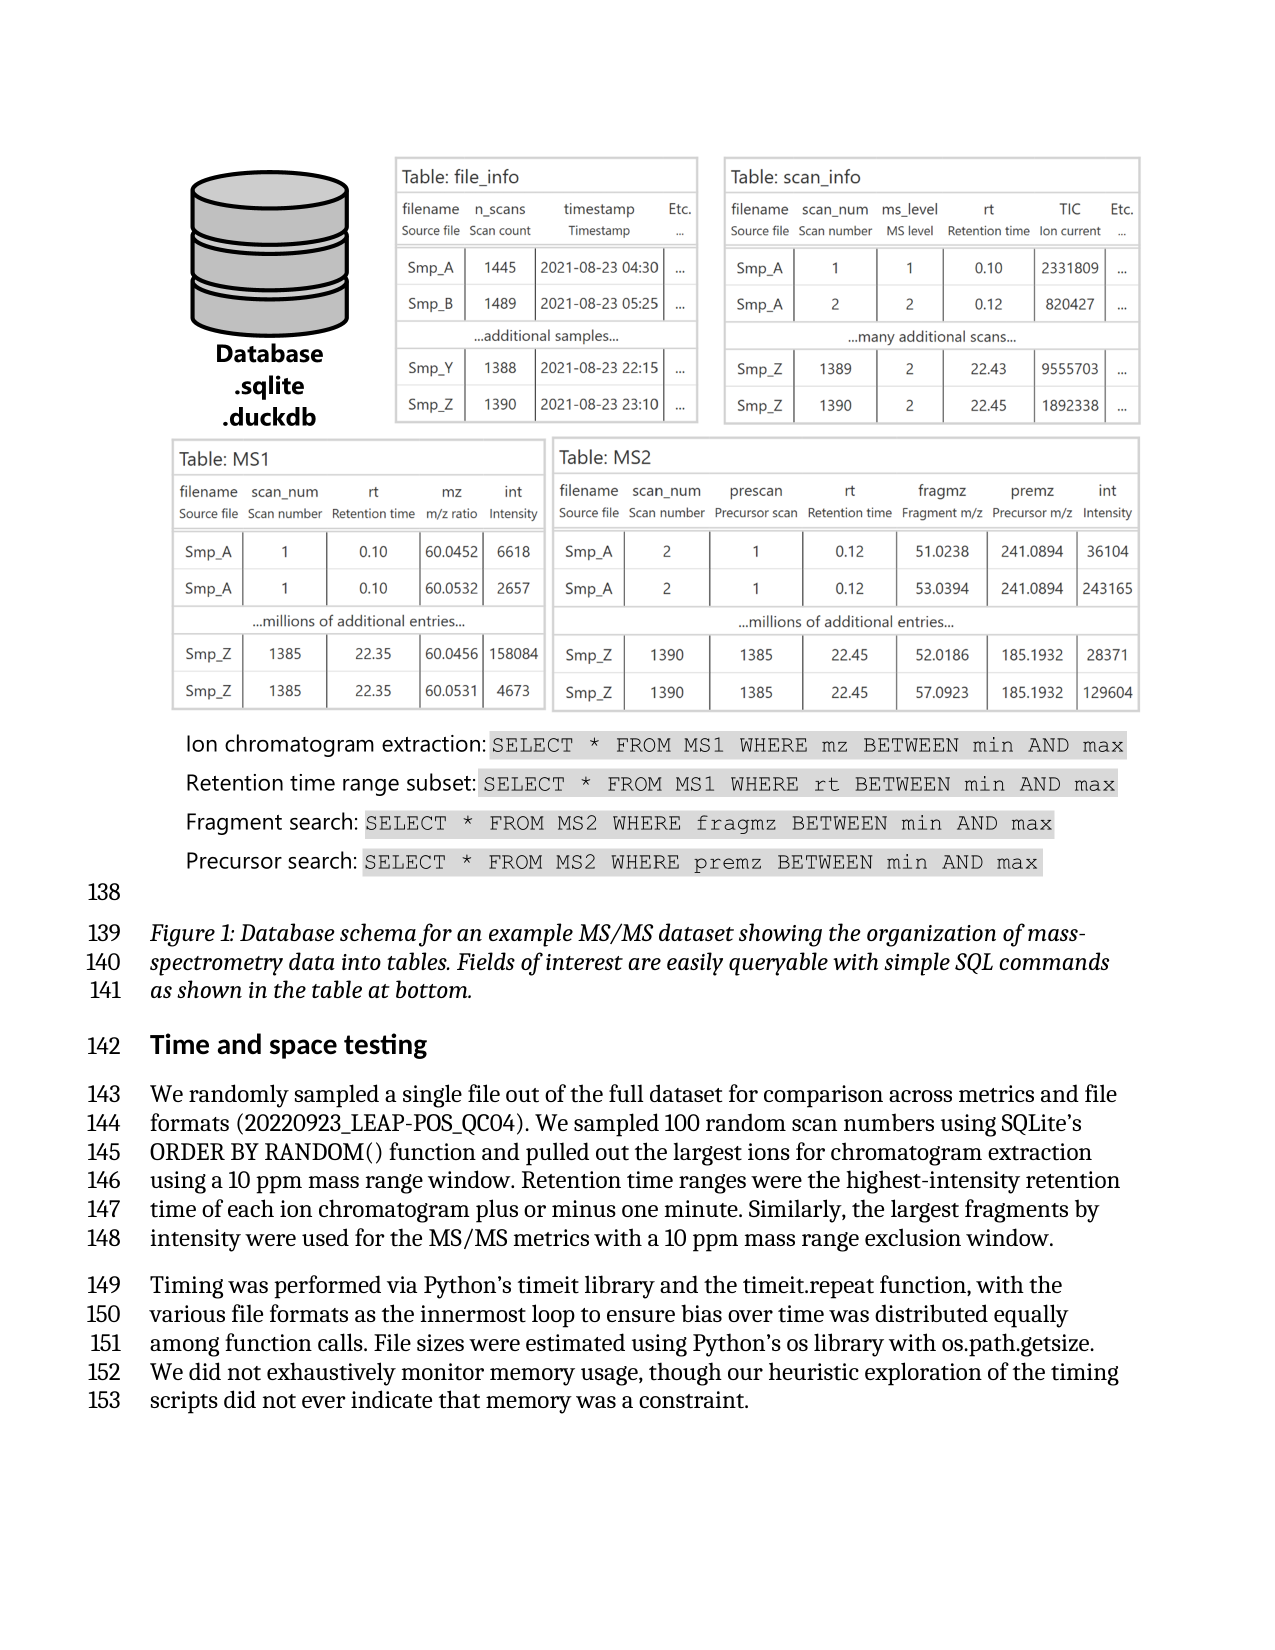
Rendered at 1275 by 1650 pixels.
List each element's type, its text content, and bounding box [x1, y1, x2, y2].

text We randomly sampled a single file out of the full dataset for comparison across metrics and file formats (20220923_LEAP-POS_QC04). We sampled 100 random scan numbers using SQLite’s ORDER BY RANDOM() function and pulled out the largest ions for chromatogram extraction using a 10 ppm mass range window. Retention time ranges were the highest-intensity retention time of each ion chromatogram plus or minus one minute. Similarly, the largest fragments by intensity were used for the MS/MS metrics with a 10 ppm mass range exclusion window. [150, 1080, 1125, 1253]
subtitle Time and space testing [150, 1026, 1125, 1061]
text Timing was performed via Python’s timeit library and the timeit.repeat function, with the various file formats as the innermost loop to ensure bias over time was distributed equally among function calls. File sizes were estimated using Python’s os library with os.path.getsize. We did not exhaustively monitor memory usage, though our heuristic exploration of the timing scripts did not ever indicate that memory was a constraint. [150, 1271, 1125, 1415]
picture [168, 150, 1144, 900]
text Figure 1: Database schema for an example MS/MS dataset showing the organization of mass-spectrometry data into tables. Fields of interest are easily queryable with simple SQL commands as shown in the table at bottom. [150, 919, 1125, 1005]
